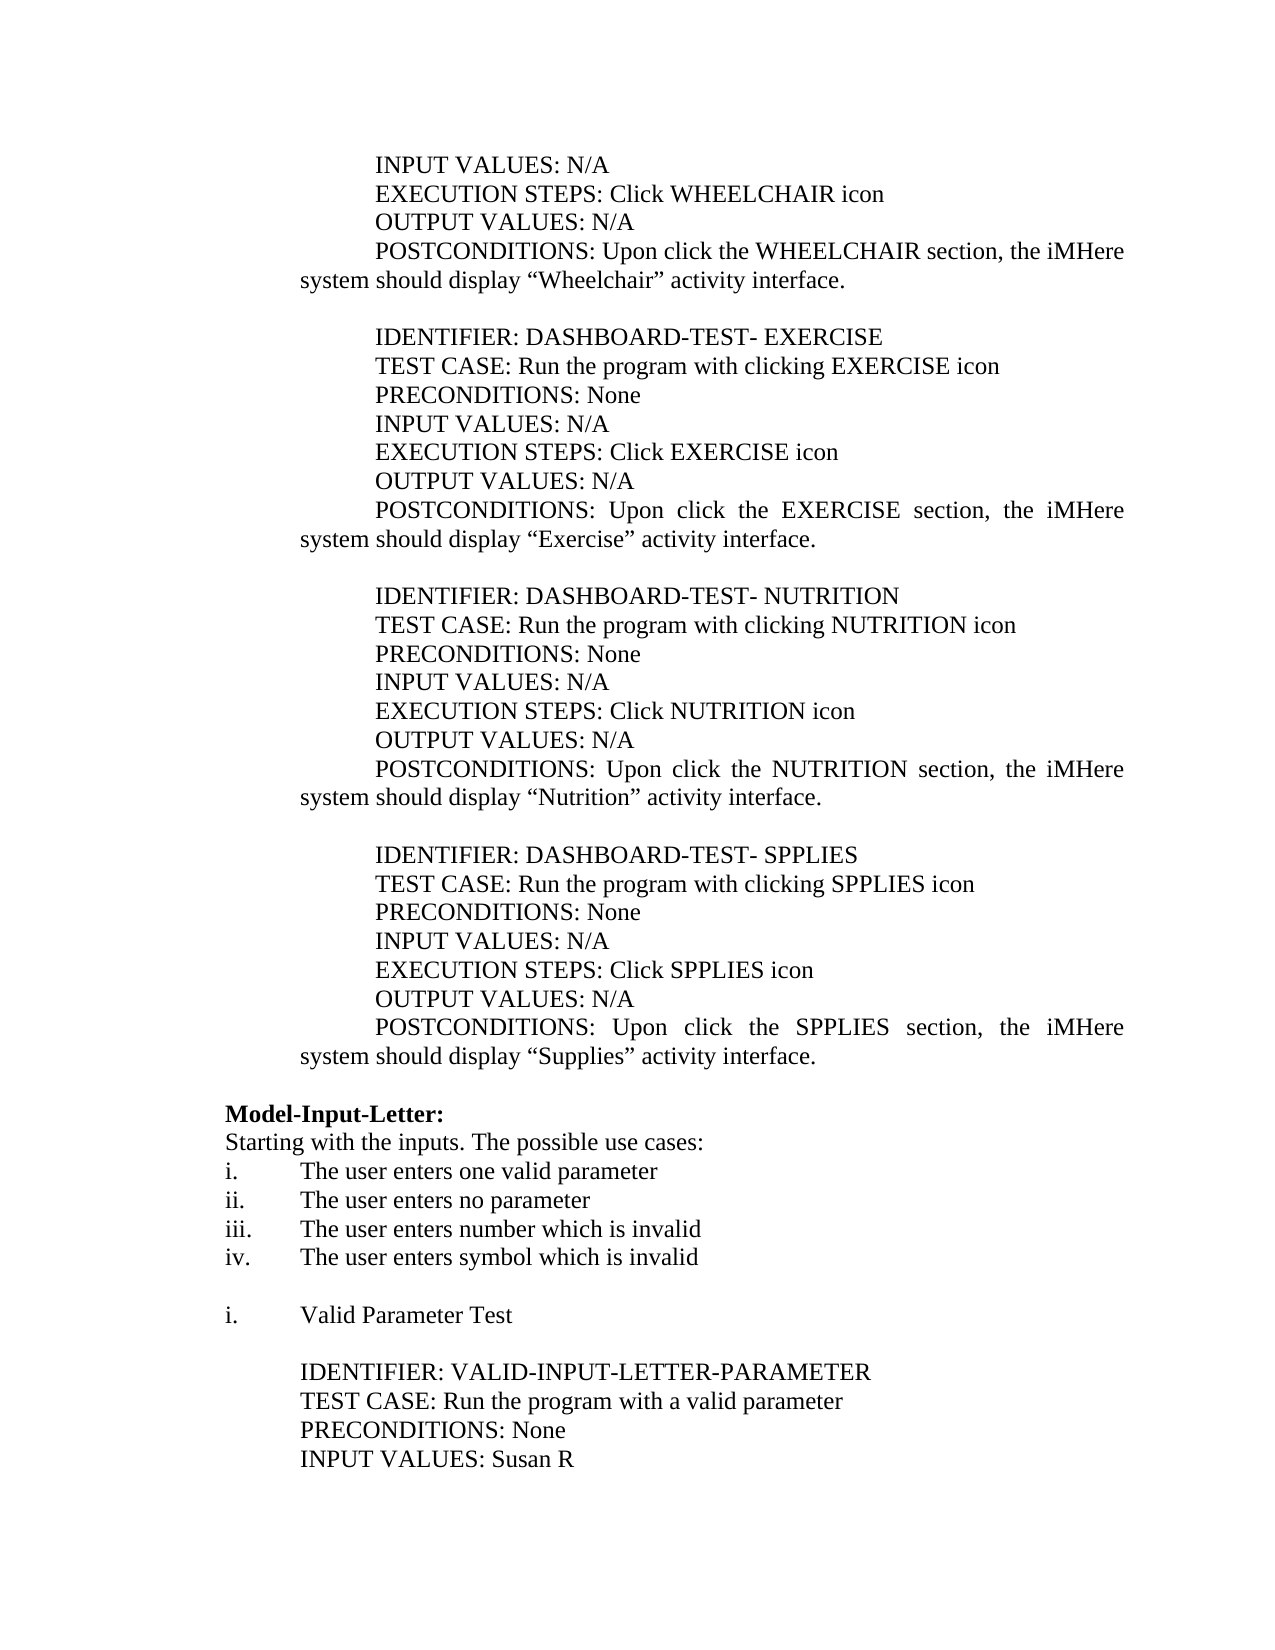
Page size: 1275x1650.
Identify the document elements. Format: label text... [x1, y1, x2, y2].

text iii. The user enters number which is invalid [225, 1214, 1125, 1242]
text i. Valid Parameter Test [150, 1300, 1125, 1329]
text PRECONDITIONS: None [225, 380, 1125, 409]
text IDENTIFIER: DASHBOARD-TEST- SPPLIES [300, 840, 1125, 869]
text POSTCONDITIONS: Upon click the WHEELCHAIR section, the iMHere system should display “Wheelchair” activity interface. [300, 236, 1125, 294]
text OUTPUT VALUES: N/A [225, 207, 1125, 236]
text OUTPUT VALUES: N/A [225, 725, 1125, 754]
text POSTCONDITIONS: Upon click the SPPLIES section, the iMHere system should display “Supplies” activity interface. [300, 1012, 1125, 1070]
text PRECONDITIONS: None [150, 1415, 1125, 1444]
text EXECUTION STEPS: Click EXERCISE icon [225, 437, 1125, 466]
text PRECONDITIONS: None [225, 897, 1125, 926]
text Starting with the inputs. The possible use cases: [225, 1127, 1125, 1156]
text iv. The user enters symbol which is invalid [225, 1242, 1125, 1271]
text EXECUTION STEPS: Click SPPLIES icon [225, 955, 1125, 984]
text INPUT VALUES: N/A [225, 926, 1125, 955]
text INPUT VALUES: N/A [225, 150, 1125, 179]
text IDENTIFIER: DASHBOARD-TEST- EXERCISE [300, 322, 1125, 351]
text INPUT VALUES: Susan R [150, 1444, 1125, 1472]
text TEST CASE: Run the program with clicking EXERCISE icon [225, 351, 1125, 380]
text TEST CASE: Run the program with a valid parameter [150, 1386, 1125, 1415]
text ii. The user enters no parameter [225, 1185, 1125, 1214]
text POSTCONDITIONS: Upon click the EXERCISE section, the iMHere system should display “Exercise” activity interface. [300, 495, 1125, 552]
text INPUT VALUES: N/A [225, 409, 1125, 437]
text POSTCONDITIONS: Upon click the NUTRITION section, the iMHere system should display “Nutrition” activity interface. [300, 754, 1125, 811]
text OUTPUT VALUES: N/A [225, 466, 1125, 495]
text IDENTIFIER: DASHBOARD-TEST- NUTRITION [300, 581, 1125, 610]
text EXECUTION STEPS: Click WHEELCHAIR icon [225, 179, 1125, 207]
text Model-Input-Letter: [150, 1099, 1125, 1127]
text TEST CASE: Run the program with clicking SPPLIES icon [225, 869, 1125, 897]
text INPUT VALUES: N/A [225, 667, 1125, 696]
text EXECUTION STEPS: Click NUTRITION icon [225, 696, 1125, 725]
text i. The user enters one valid parameter [225, 1156, 1125, 1185]
text IDENTIFIER: VALID-INPUT-LETTER-PARAMETER [150, 1357, 1125, 1386]
text OUTPUT VALUES: N/A [225, 984, 1125, 1012]
text PRECONDITIONS: None [225, 639, 1125, 667]
text TEST CASE: Run the program with clicking NUTRITION icon [225, 610, 1125, 639]
